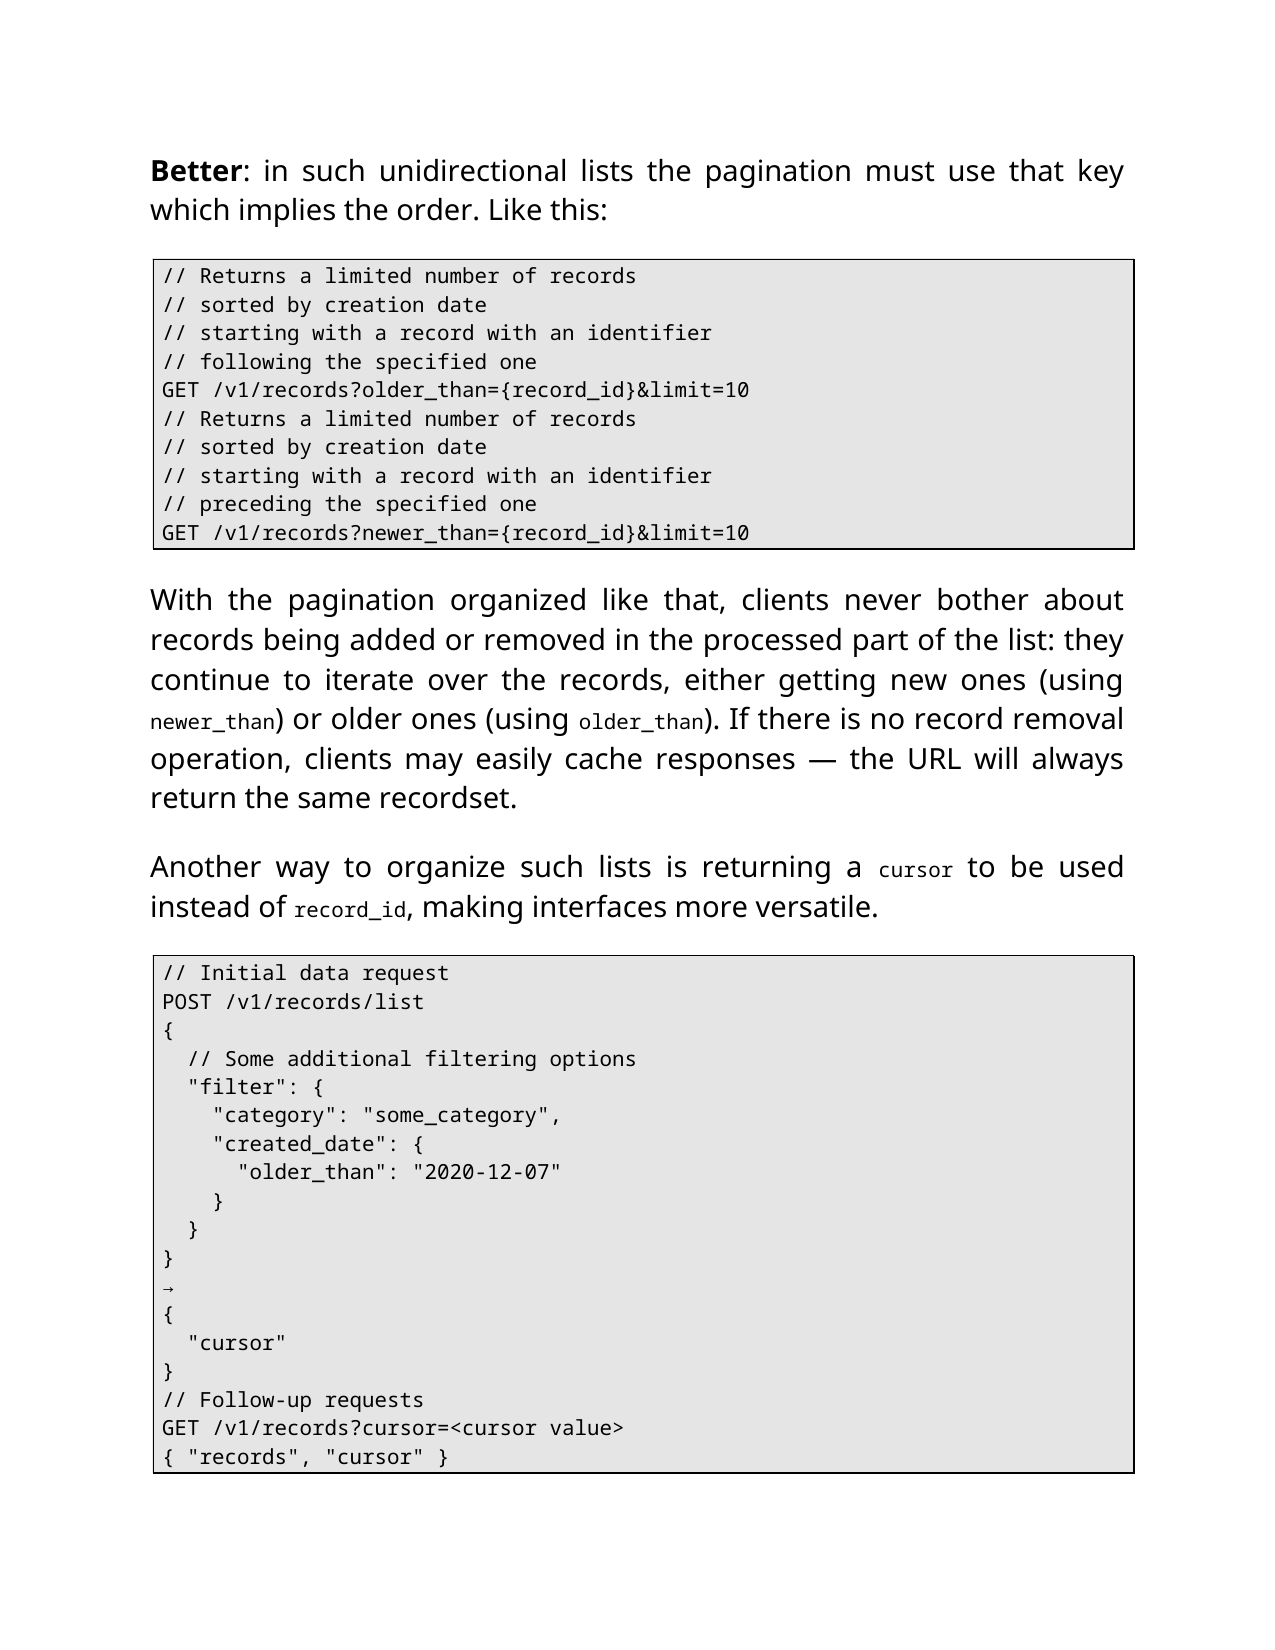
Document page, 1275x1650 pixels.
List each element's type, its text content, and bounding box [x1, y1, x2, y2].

text } [154, 1211, 1133, 1239]
text Another way to organize such lists is returning a cursor to be used instead of record_id, making interfaces more versatile. [150, 847, 1125, 926]
text } [154, 1353, 1133, 1382]
text GET /v1/records?cursor=<cursor value> [154, 1410, 1133, 1439]
text // Follow-up requests [154, 1382, 1133, 1410]
text "older_than": "2020-12-07" [154, 1154, 1133, 1183]
text // starting with a record with an identifier [154, 458, 1133, 486]
text GET /v1/records?older_than={record_id}&limit=10 [154, 372, 1133, 401]
text // Returns a limited number of records [154, 260, 1133, 287]
text POST /v1/records/list [154, 984, 1133, 1012]
text { [154, 1296, 1133, 1325]
text "cursor" [154, 1325, 1133, 1353]
text // Initial data request [154, 956, 1133, 984]
text // preceding the specified one [154, 486, 1133, 514]
text { [154, 1012, 1133, 1041]
text With the pagination organized like that, clients never bother about records being added or removed in the processed part of the list: they continue to iterate over the records, either getting new ones (using newer_than) or older ones (using older_than). If there is no record removal operation, clients may easily cache responses — the URL will always return the same recordset. [150, 579, 1125, 817]
text GET /v1/records?newer_than={record_id}&limit=10 [154, 514, 1133, 548]
text "created_date": { [154, 1126, 1133, 1154]
text → [154, 1268, 1133, 1296]
text } [154, 1183, 1133, 1211]
text // starting with a record with an identifier [154, 315, 1133, 344]
text // Some additional filtering options [154, 1041, 1133, 1069]
text { "records", "cursor" } [154, 1439, 1133, 1472]
text // following the specified one [154, 344, 1133, 372]
text "filter": { [154, 1069, 1133, 1097]
text // Returns a limited number of records [154, 401, 1133, 429]
text "category": "some_category", [154, 1097, 1133, 1126]
text Better: in such unidirectional lists the pagination must use that key which implies the order. Like this: [150, 150, 1125, 229]
text } [154, 1239, 1133, 1268]
text // sorted by creation date [154, 287, 1133, 315]
text // sorted by creation date [154, 429, 1133, 458]
